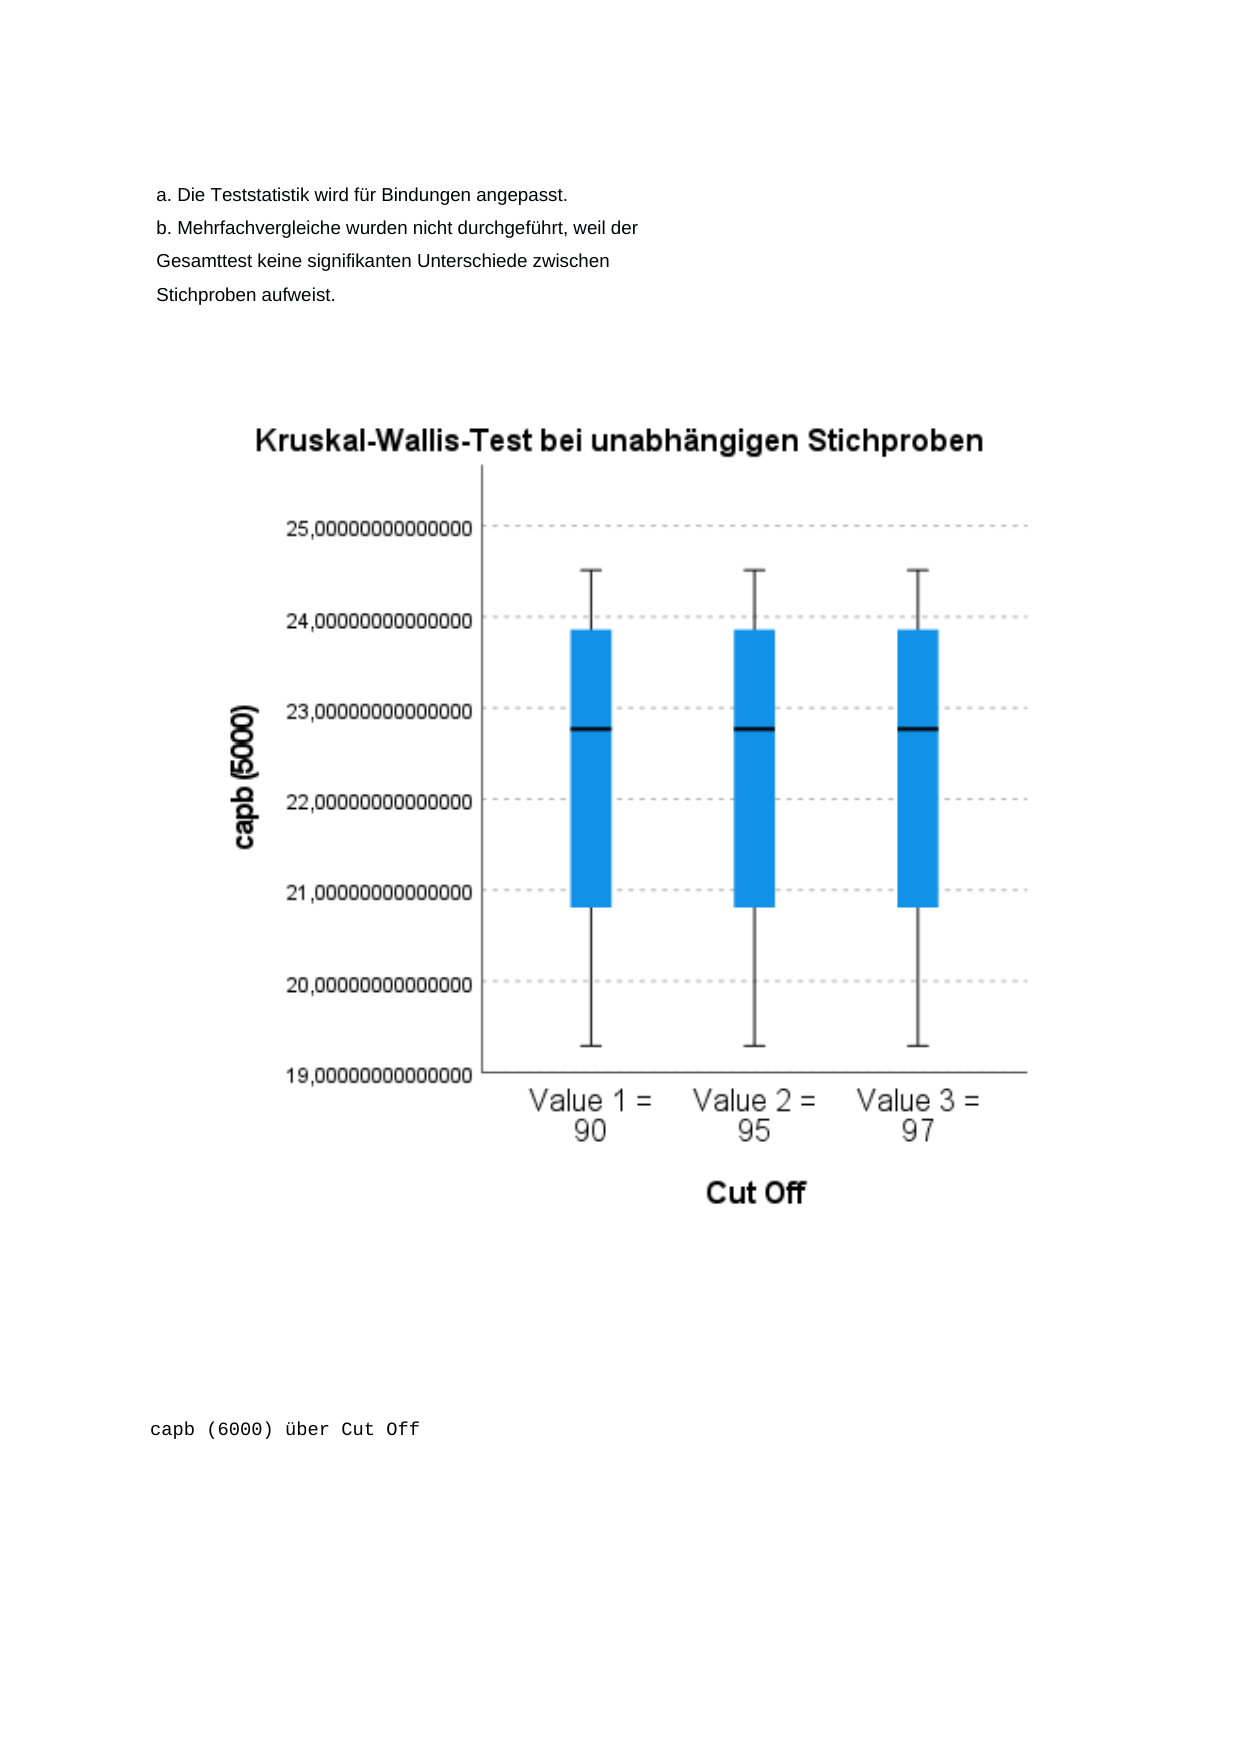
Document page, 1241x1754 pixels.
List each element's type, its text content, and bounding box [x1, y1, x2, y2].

picture [150, 346, 1090, 1287]
table_header a. Die Teststatistik wird für Bindungen angepasst. [150, 172, 649, 205]
table_cell b. Mehrfachvergleiche wurden nicht durchgeführt, weil der Gesamttest keine signifikanten Unterschiede zwischen Stichproben aufweist. [150, 205, 649, 305]
text capb (6000) über Cut Off [150, 1419, 1090, 1441]
